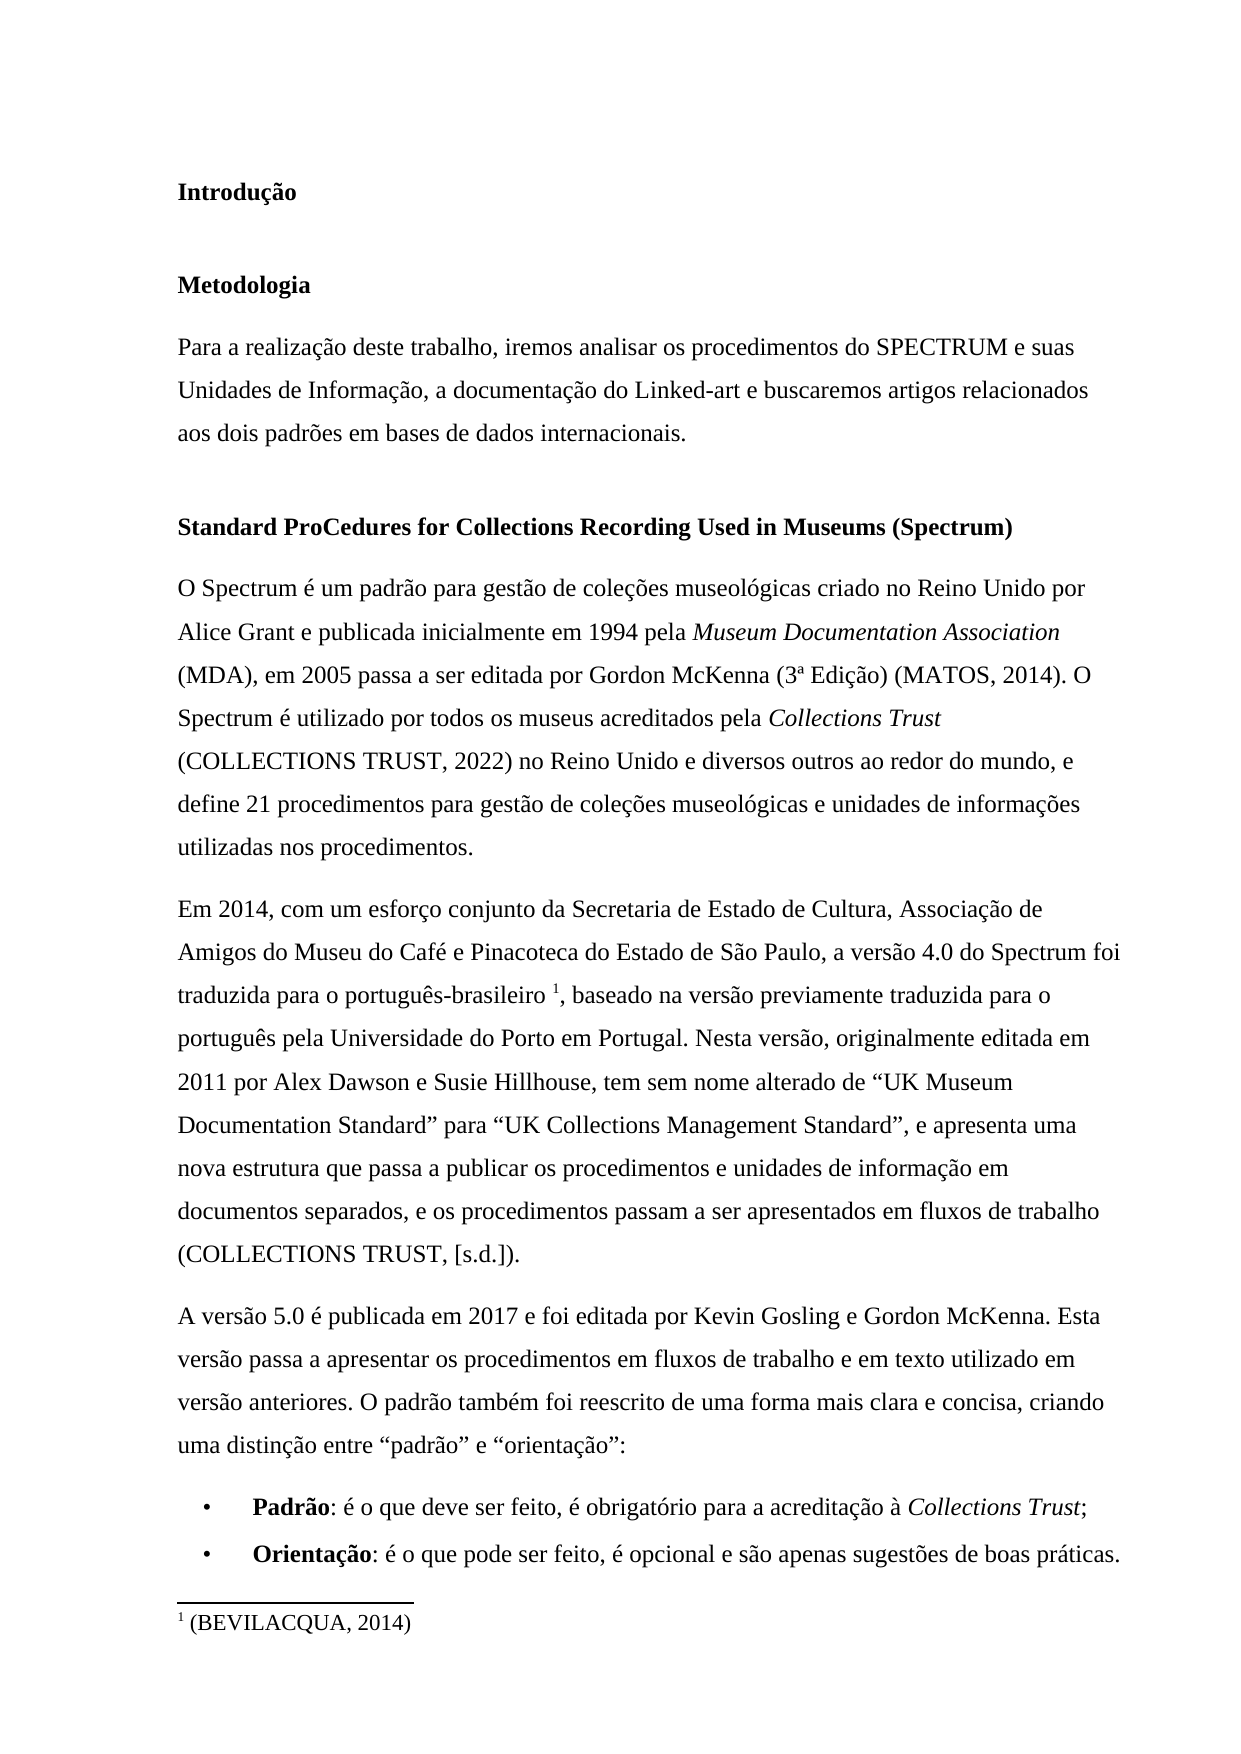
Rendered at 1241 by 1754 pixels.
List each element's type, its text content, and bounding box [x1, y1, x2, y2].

text Em 2014, com um esforço conjunto da Secretaria de Estado de Cultura, Associação de Amigos do Museu do Café e Pinacoteca do Estado de São Paulo, a versão 4.0 do Spectrum foi traduzida para o português-brasileiro , baseado na versão previamente traduzida para o português pela Universidade do Porto em Portugal. Nesta versão, originalmente editada em 2011 por Alex Dawson e Susie Hillhouse, tem sem nome alterado de “UK Museum Documentation Standard” para “UK Collections Management Standard”, e apresenta uma nova estrutura que passa a publicar os procedimentos e unidades de informação em documentos separados, e os procedimentos passam a ser apresentados em fluxos de trabalho (COLLECTIONS TRUST, [s.d.]). [177, 894, 1122, 1268]
list Orientação: é o que pode ser feito, é opcional e são apenas sugestões de boas práticas. [202, 1539, 1122, 1568]
text Para a realização deste trabalho, iremos analisar os procedimentos do SPECTRUM e suas Unidades de Informação, a documentação do Linked-art e buscaremos artigos relacionados aos dois padrões em bases de dados internacionais. [177, 332, 1122, 447]
subtitle Introdução [177, 177, 1122, 206]
text O Spectrum é um padrão para gestão de coleções museológicas criado no Reino Unido por Alice Grant e publicada inicialmente em 1994 pela Museum Documentation Association (MDA), em 2005 passa a ser editada por Gordon McKenna (3ª Edição) (MATOS, 2014). O Spectrum é utilizado por todos os museus acreditados pela Collections Trust (COLLECTIONS TRUST, 2022) no Reino Unido e diversos outros ao redor do mundo, e define 21 procedimentos para gestão de coleções museológicas e unidades de informações utilizadas nos procedimentos. [177, 573, 1122, 861]
subtitle Standard ProCedures for Collections Recording Used in Museums (Spectrum) [177, 512, 1122, 540]
list Padrão: é o que deve ser feito, é obrigatório para a acreditação à Collections Trust; [202, 1492, 1122, 1521]
text A versão 5.0 é publicada em 2017 e foi editada por Kevin Gosling e Gordon McKenna. Esta versão passa a apresentar os procedimentos em fluxos de trabalho e em texto utilizado em versão anteriores. O padrão também foi reescrito de uma forma mais clara e concisa, criando uma distinção entre “padrão” e “orientação”: [177, 1301, 1122, 1459]
subtitle Metodologia [177, 270, 1122, 299]
